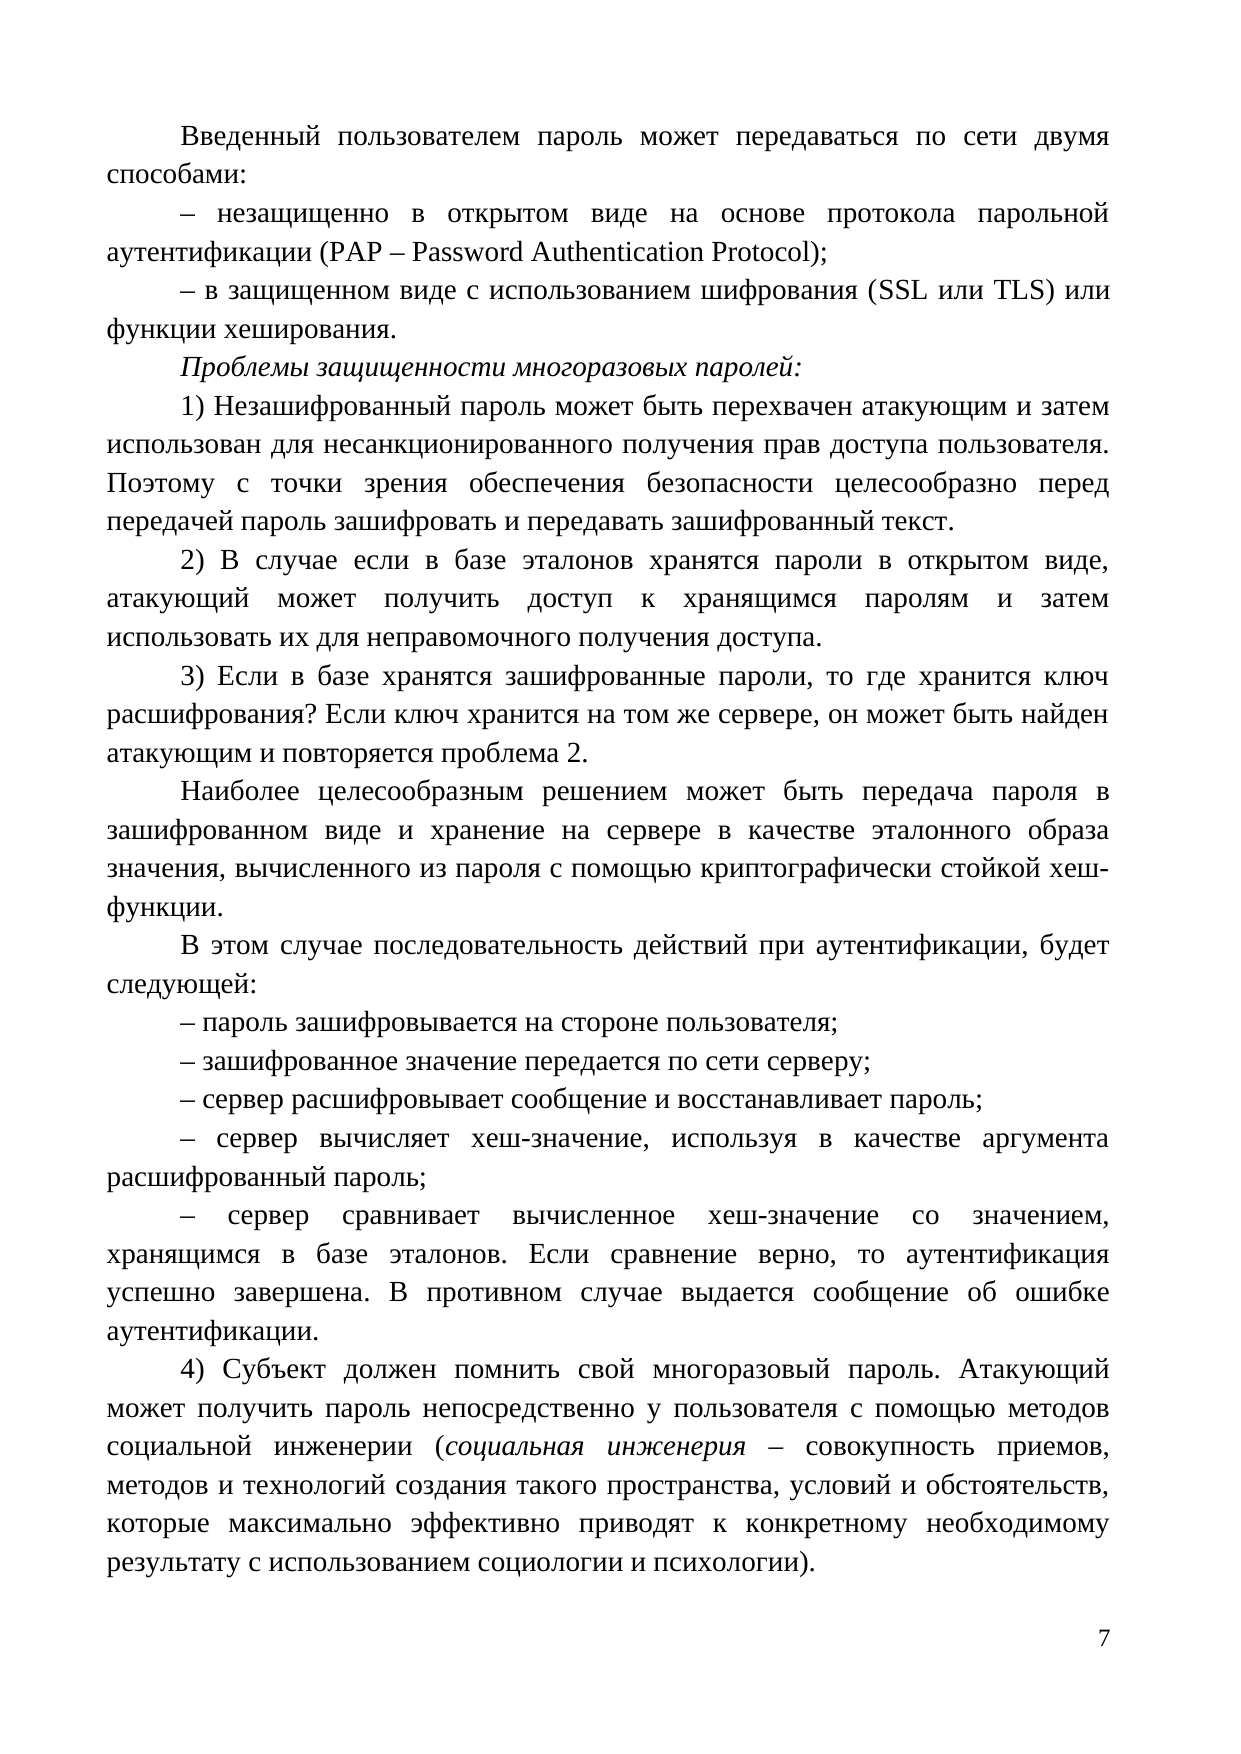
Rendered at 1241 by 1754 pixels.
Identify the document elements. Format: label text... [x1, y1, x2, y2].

text 2) В случае если в базе эталонов хранятся пароли в открытом виде, атакующий может получить доступ к хранящимся паролям и затем использовать их для неправомочного получения доступа. [106, 542, 1110, 653]
text Проблемы защищенности многоразовых паролей: [106, 349, 1110, 383]
text 3) Если в базе хранятся зашифрованные пароли, то где хранится ключ расшифрования? Если ключ хранится на том же сервере, он может быть найден атакующим и повторяется проблема 2. [106, 658, 1110, 768]
text В этом случае последовательность действий при аутентификации, будет следующей: [106, 927, 1110, 999]
text – пароль зашифровывается на стороне пользователя; [106, 1004, 1110, 1038]
text – в защищенном виде с использованием шифрования (SSL или TLS) или функции хеширования. [106, 272, 1110, 344]
text 1) Незашифрованный пароль может быть перехвачен атакующим и затем использован для несанкционированного получения прав доступа пользователя. Поэтому с точки зрения обеспечения безопасности целесообразно перед передачей пароль зашифровать и передавать зашифрованный текст. [106, 388, 1110, 537]
text 4) Субъект должен помнить свой многоразовый пароль. Атакующий может получить пароль непосредственно у пользователя с помощью методов социальной инженерии (социальная инженерия – совокупность приемов, методов и технологий создания такого пространства, условий и обстоятельств, которые максимально эффективно приводят к конкретному необходимому результату с использованием социологии и психологии). [106, 1351, 1110, 1578]
text Введенный пользователем пароль может передаваться по сети двумя способами: [106, 118, 1110, 190]
text Наиболее целесообразным решением может быть передача пароля в зашифрованном виде и хранение на сервере в качестве эталонного образа значения, вычисленного из пароля с помощью криптографически стойкой хеш-функции. [106, 773, 1110, 922]
text – сервер вычисляет хеш-значение, используя в качестве аргумента расшифрованный пароль; [106, 1120, 1110, 1192]
text – зашифрованное значение передается по сети серверу; [106, 1043, 1110, 1077]
text – незащищенно в открытом виде на основе протокола парольной аутентификации (PAP – Password Authentication Protocol); [106, 195, 1110, 267]
text – сервер сравнивает вычисленное хеш-значение со значением, хранящимся в базе эталонов. Если сравнение верно, то аутентификация успешно завершена. В противном случае выдается сообщение об ошибке аутентификации. [106, 1197, 1110, 1346]
text – сервер расшифровывает сообщение и восстанавливает пароль; [106, 1082, 1110, 1115]
